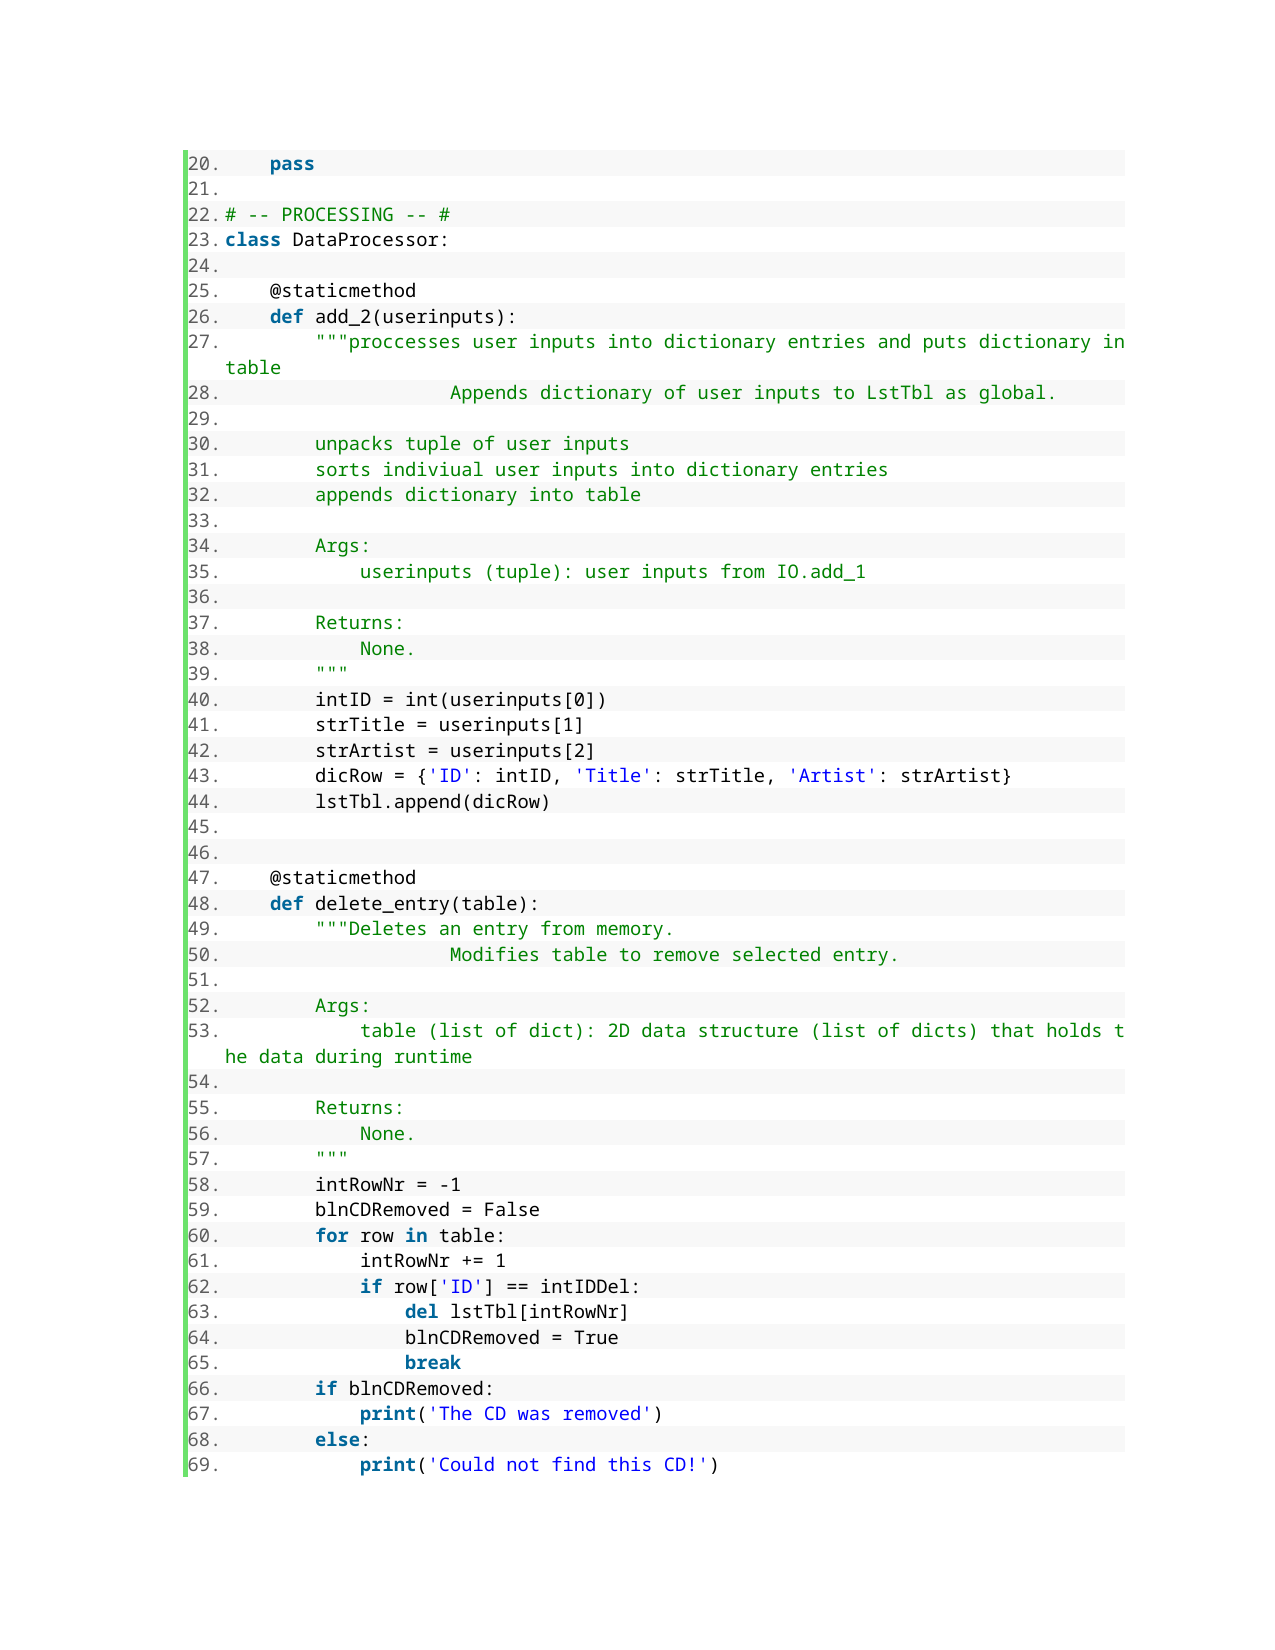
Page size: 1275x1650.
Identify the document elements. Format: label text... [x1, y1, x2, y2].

list @staticmethod [188, 864, 1125, 890]
list appends dictionary into table [188, 482, 1125, 507]
list print('The CD was removed') [188, 1401, 1125, 1426]
list dicRow = {'ID': intID, 'Title': strTitle, 'Artist': strArtist} [188, 762, 1125, 788]
list Args: [188, 533, 1125, 558]
list class DataProcessor: [188, 227, 1125, 252]
list intID = int(userinputs[0]) [188, 686, 1125, 711]
list strArtist = userinputs[2] [188, 737, 1125, 762]
list blnCDRemoved = True [188, 1324, 1125, 1349]
list table (list of dict): 2D data structure (list of dicts) that holds the data during runtime [188, 1018, 1125, 1069]
list intRowNr += 1 [188, 1247, 1125, 1273]
list Appends dictionary of user inputs to LstTbl as global. [188, 380, 1125, 405]
list None. [188, 635, 1125, 660]
list Returns: [188, 609, 1125, 635]
list @staticmethod [188, 278, 1125, 303]
list lstTbl.append(dicRow) [188, 788, 1125, 813]
list if row['ID'] == intIDDel: [188, 1273, 1125, 1298]
list Modifies table to remove selected entry. [188, 941, 1125, 967]
list # -- PROCESSING -- # [188, 201, 1125, 227]
list Args: [188, 992, 1125, 1018]
list def add_2(userinputs): [188, 303, 1125, 329]
list None. [188, 1120, 1125, 1145]
list """proccesses user inputs into dictionary entries and puts dictionary in table [188, 329, 1125, 380]
list print('Could not find this CD!') [188, 1452, 1125, 1477]
list blnCDRemoved = False [188, 1196, 1125, 1222]
list intRowNr = -1 [188, 1171, 1125, 1196]
list unpacks tuple of user inputs [188, 431, 1125, 456]
list sorts indiviual user inputs into dictionary entries [188, 456, 1125, 482]
list break [188, 1349, 1125, 1375]
list del lstTbl[intRowNr] [188, 1298, 1125, 1324]
list strTitle = userinputs[1] [188, 711, 1125, 737]
list """Deletes an entry from memory. [188, 916, 1125, 941]
list pass [188, 150, 1125, 176]
list if blnCDRemoved: [188, 1375, 1125, 1401]
list for row in table: [188, 1222, 1125, 1247]
list """ [188, 1145, 1125, 1171]
list Returns: [188, 1094, 1125, 1120]
list def delete_entry(table): [188, 890, 1125, 916]
list else: [188, 1426, 1125, 1452]
list """ [188, 660, 1125, 686]
list userinputs (tuple): user inputs from IO.add_1 [188, 558, 1125, 584]
